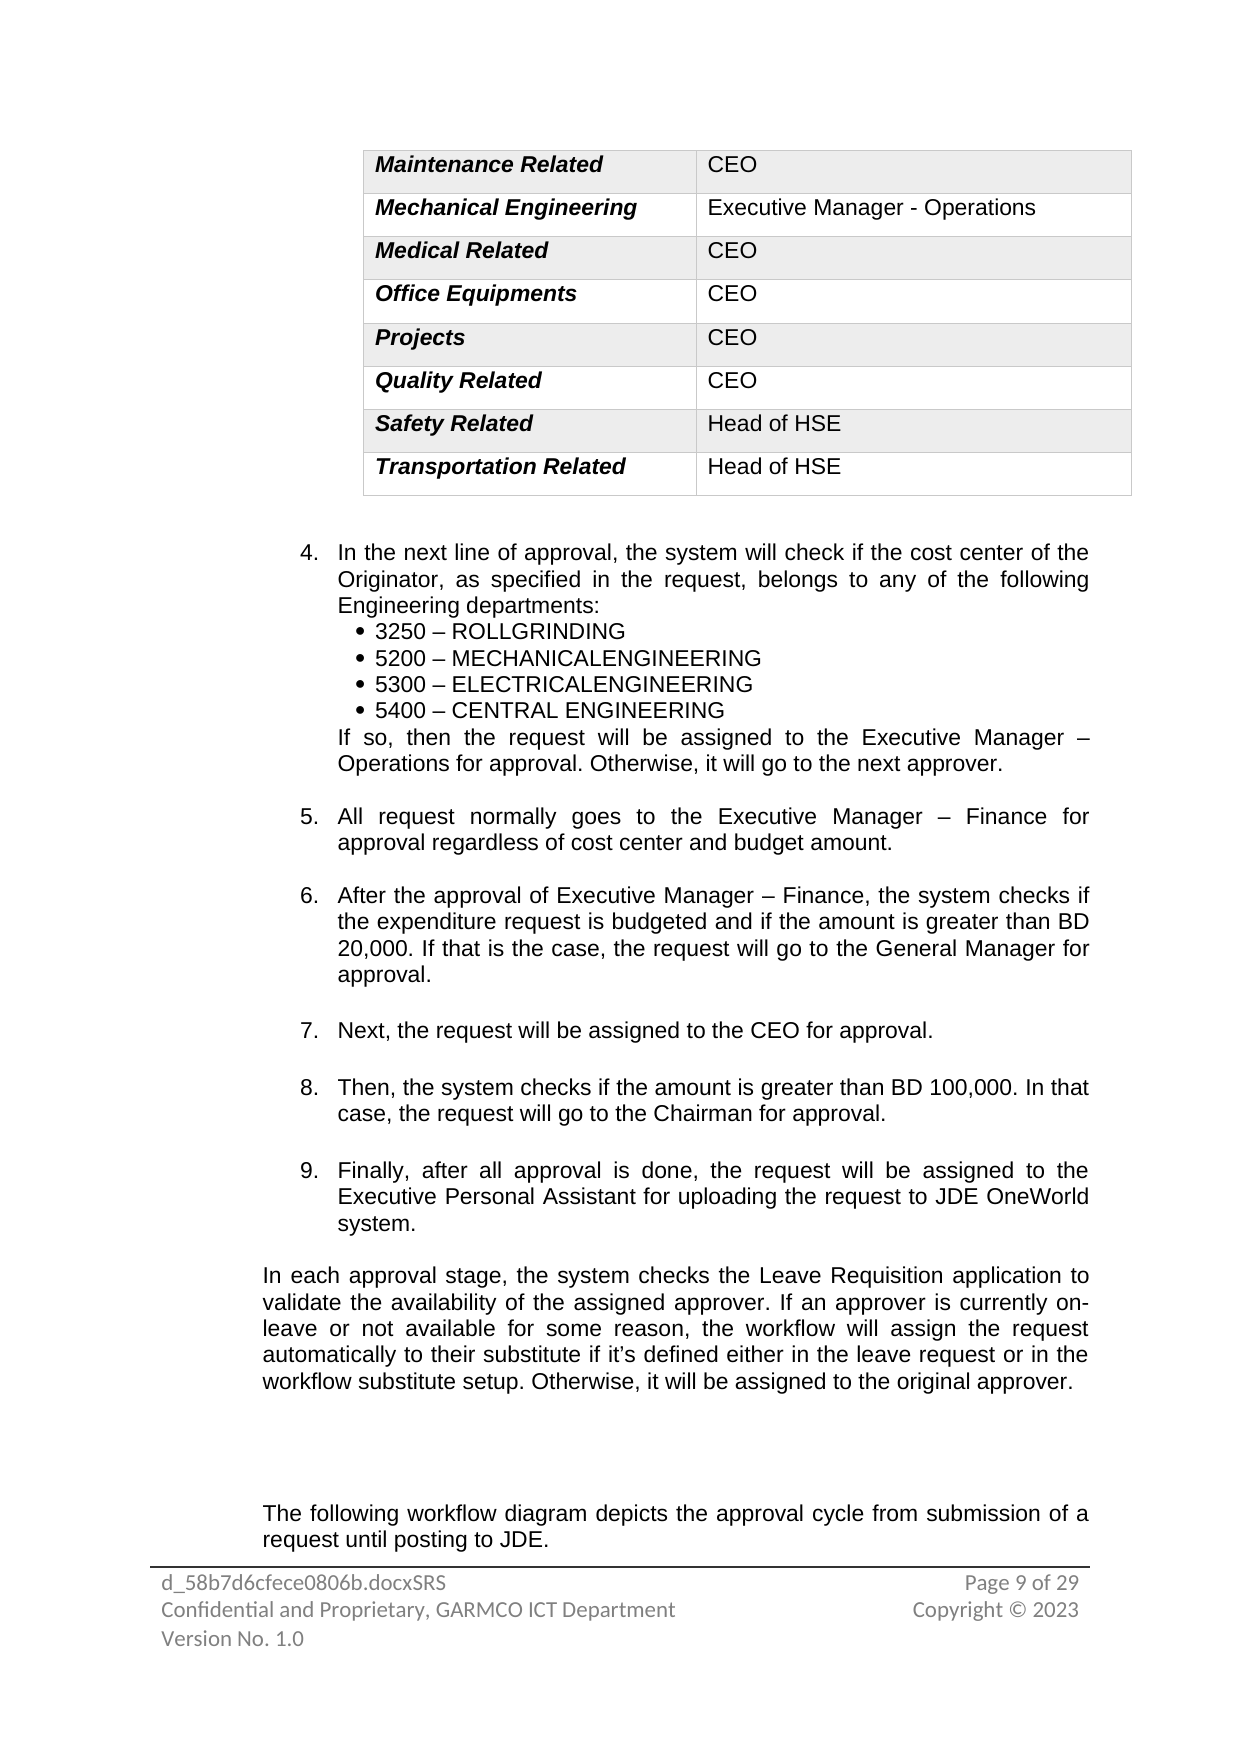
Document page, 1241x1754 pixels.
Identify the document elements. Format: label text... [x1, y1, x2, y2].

list 5400 – CENTRAL ENGINEERING [356, 697, 1090, 724]
text The following workflow diagram depicts the approval cycle from submission of a request until posting to JDE. [262, 1499, 1090, 1552]
list Then, the system checks if the amount is greater than BD 100,000. In that case, the request will go to the Chairman for approval. [300, 1074, 1090, 1127]
list Finally, after all approval is done, the request will be assigned to the Executive Personal Assistant for uploading the request to JDE OneWorld system. [300, 1157, 1090, 1236]
list Next, the request will be assigned to the CEO for approval. [300, 1017, 1090, 1044]
table_cell Transportation Related [364, 453, 696, 495]
table_cell Maintenance Related [364, 151, 696, 193]
table_cell CEO [697, 280, 1131, 322]
list 5200 – MECHANICALENGINEERING [356, 644, 1090, 671]
list After the approval of Executive Manager – Finance, the system checks if the expenditure request is budgeted and if the amount is greater than BD 20,000. If that is the case, the request will go to the General Manager for approval. [300, 882, 1090, 987]
table_cell Mechanical Engineering [364, 194, 696, 236]
list 3250 – ROLLGRINDING [356, 618, 1090, 644]
table_cell Safety Related [364, 410, 696, 452]
list All request normally goes to the Executive Manager – Finance for approval regardless of cost center and budget amount. [300, 803, 1090, 855]
table_cell Head of HSE [697, 453, 1131, 495]
table_cell Office Equipments [364, 280, 696, 322]
table_cell CEO [697, 237, 1131, 279]
text In each approval stage, the system checks the Leave Requisition application to validate the availability of the assigned approver. If an approver is currently on-leave or not available for some reason, the workflow will assign the request automatically to their substitute if it’s defined either in the leave request or in the workflow substitute setup. Otherwise, it will be assigned to the original approver. [262, 1262, 1090, 1394]
table_cell Executive Manager - Operations [697, 194, 1131, 236]
table_cell Quality Related [364, 367, 696, 409]
list 5300 – ELECTRICALENGINEERING [356, 671, 1090, 697]
text If so, then the request will be assigned to the Executive Manager – Operations for approval. Otherwise, it will go to the next approver. [337, 724, 1090, 776]
table_cell CEO [697, 151, 1131, 193]
table_cell Head of HSE [697, 410, 1131, 452]
list In the next line of approval, the system will check if the cost center of the Originator, as specified in the request, belongs to any of the following Engineering departments: [300, 539, 1090, 618]
table_cell Medical Related [364, 237, 696, 279]
table_cell CEO [697, 324, 1131, 366]
table_cell Projects [364, 324, 696, 366]
table_cell CEO [697, 367, 1131, 409]
